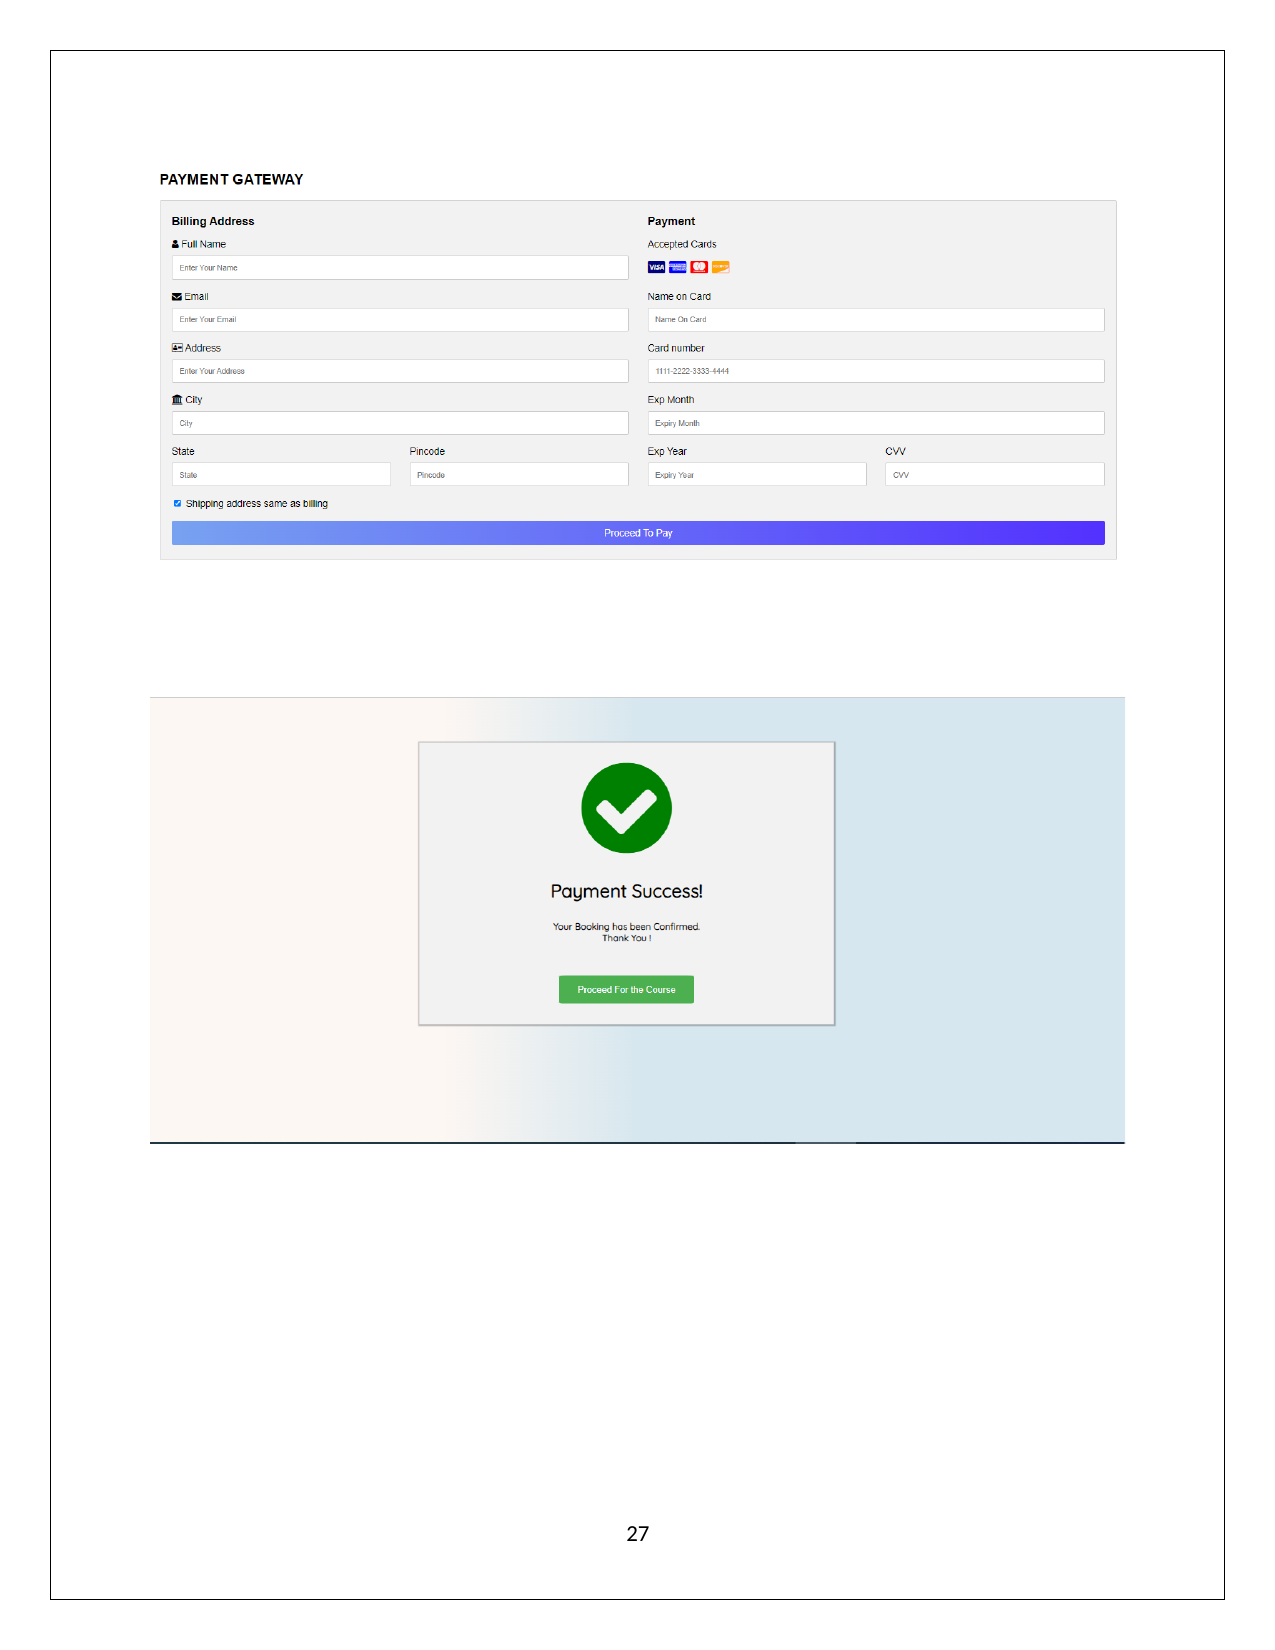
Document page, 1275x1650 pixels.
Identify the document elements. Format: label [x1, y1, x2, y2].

picture [150, 150, 1125, 592]
picture [150, 697, 1125, 1144]
